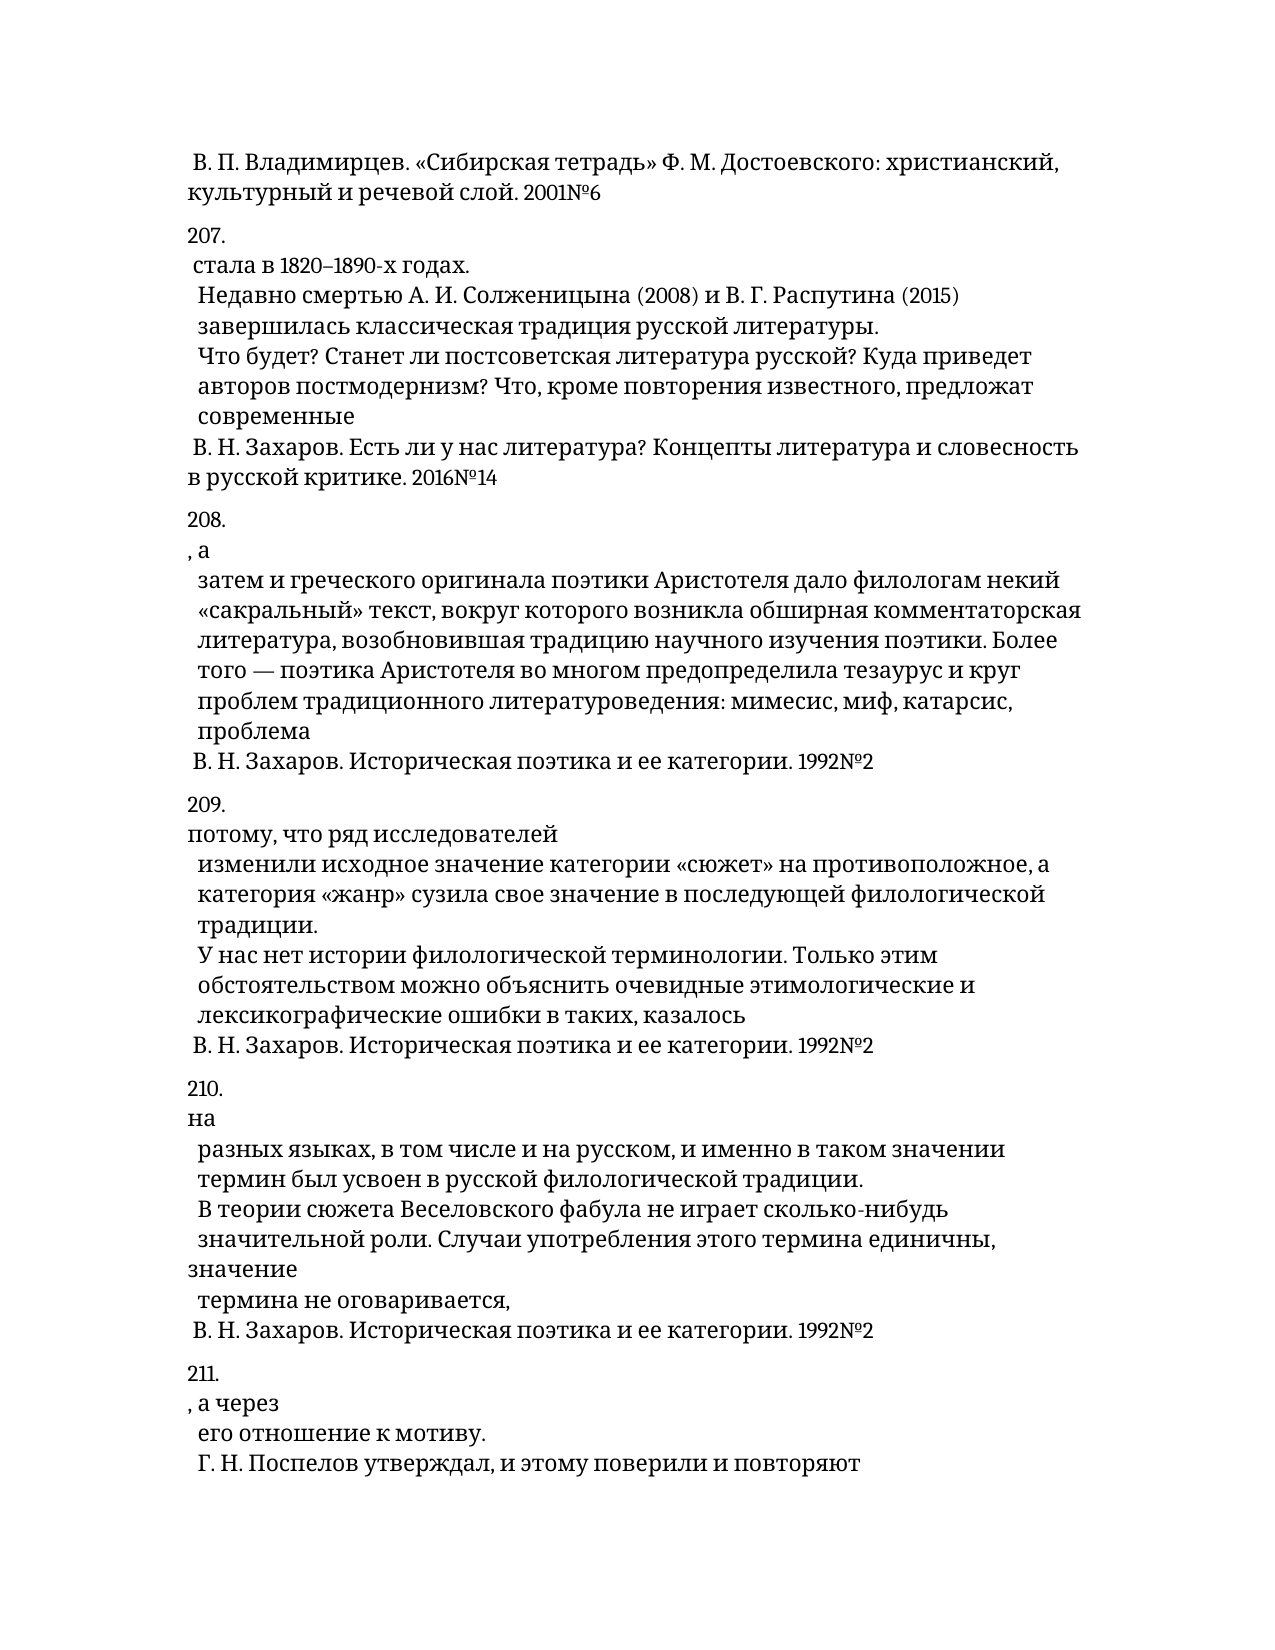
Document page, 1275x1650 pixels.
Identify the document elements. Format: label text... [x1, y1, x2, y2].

text 208. , а затем и греческого оригинала поэтики Аристотеля дало филологам некий «сакральный» текст, вокруг которого возникла обширная комментаторская литература, возобновившая традицию научного изучения поэтики. Более того — поэтика Аристотеля во многом предопределила тезаурус и круг проблем традиционного литературоведения: мимесис, миф, катарсис, проблема В. Н. Захаров. Историческая поэтика и ее категории. 1992№2 [187, 507, 1087, 775]
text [187, 1360, 1087, 1477]
text 209. потому, что ряд исследователей изменили исходное значение категории «сюжет» на противоположное, а категория «жанр» сузила свое значение в последующей филологической традиции. У нас нет истории филологической терминологии. Только этим обстоятельством можно объяснить очевидные этимологические и лексикографические ошибки в таких, казалось В. Н. Захаров. Историческая поэтика и ее категории. 1992№2 [187, 792, 1087, 1060]
text 207. стала в 1820–1890-х годах. Недавно смертью А. И. Солженицына (2008) и В. Г. Распутина (2015) завершилась классическая традиция русской литературы. Что будет? Станет ли постсоветская литература русской? Куда приведет авторов постмодернизм? Что, кроме повторения известного, предложат современные В. Н. Захаров. Есть ли у нас литература? Концепты литература и словесность в русской критике. 2016№14 [187, 223, 1087, 491]
text 210. на разных языках, в том числе и на русском, и именно в таком значении термин был усвоен в русской филологической традиции. В теории сюжета Веселовского фабула не играет сколько-нибудь значительной роли. Случаи употребления этого термина единичны, значение термина не оговаривается, В. Н. Захаров. Историческая поэтика и ее категории. 1992№2 [187, 1076, 1087, 1344]
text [187, 150, 1087, 207]
